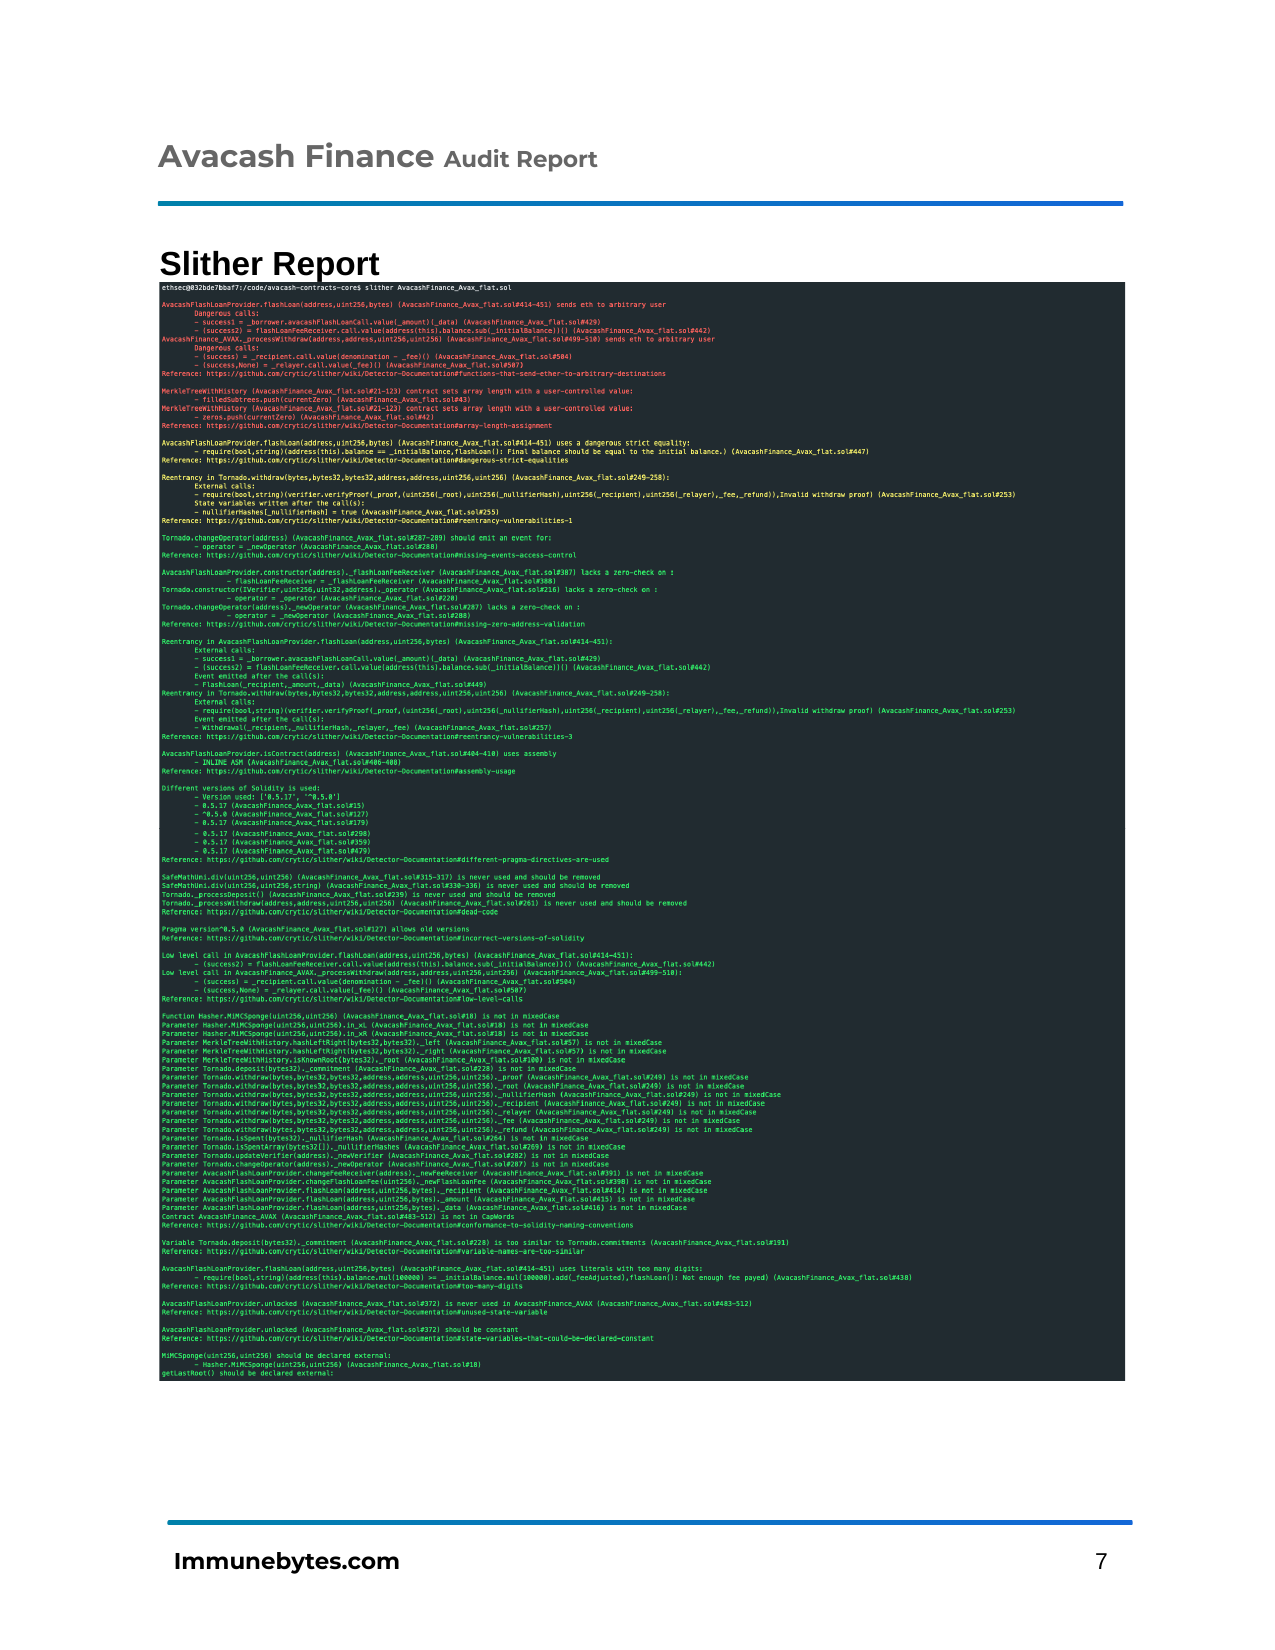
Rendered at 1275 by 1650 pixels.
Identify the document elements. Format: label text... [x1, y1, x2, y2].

picture [457, 201, 1124, 206]
picture [159, 282, 1125, 1381]
picture [467, 1520, 1133, 1525]
subtitle Slither Report [159, 244, 1125, 282]
